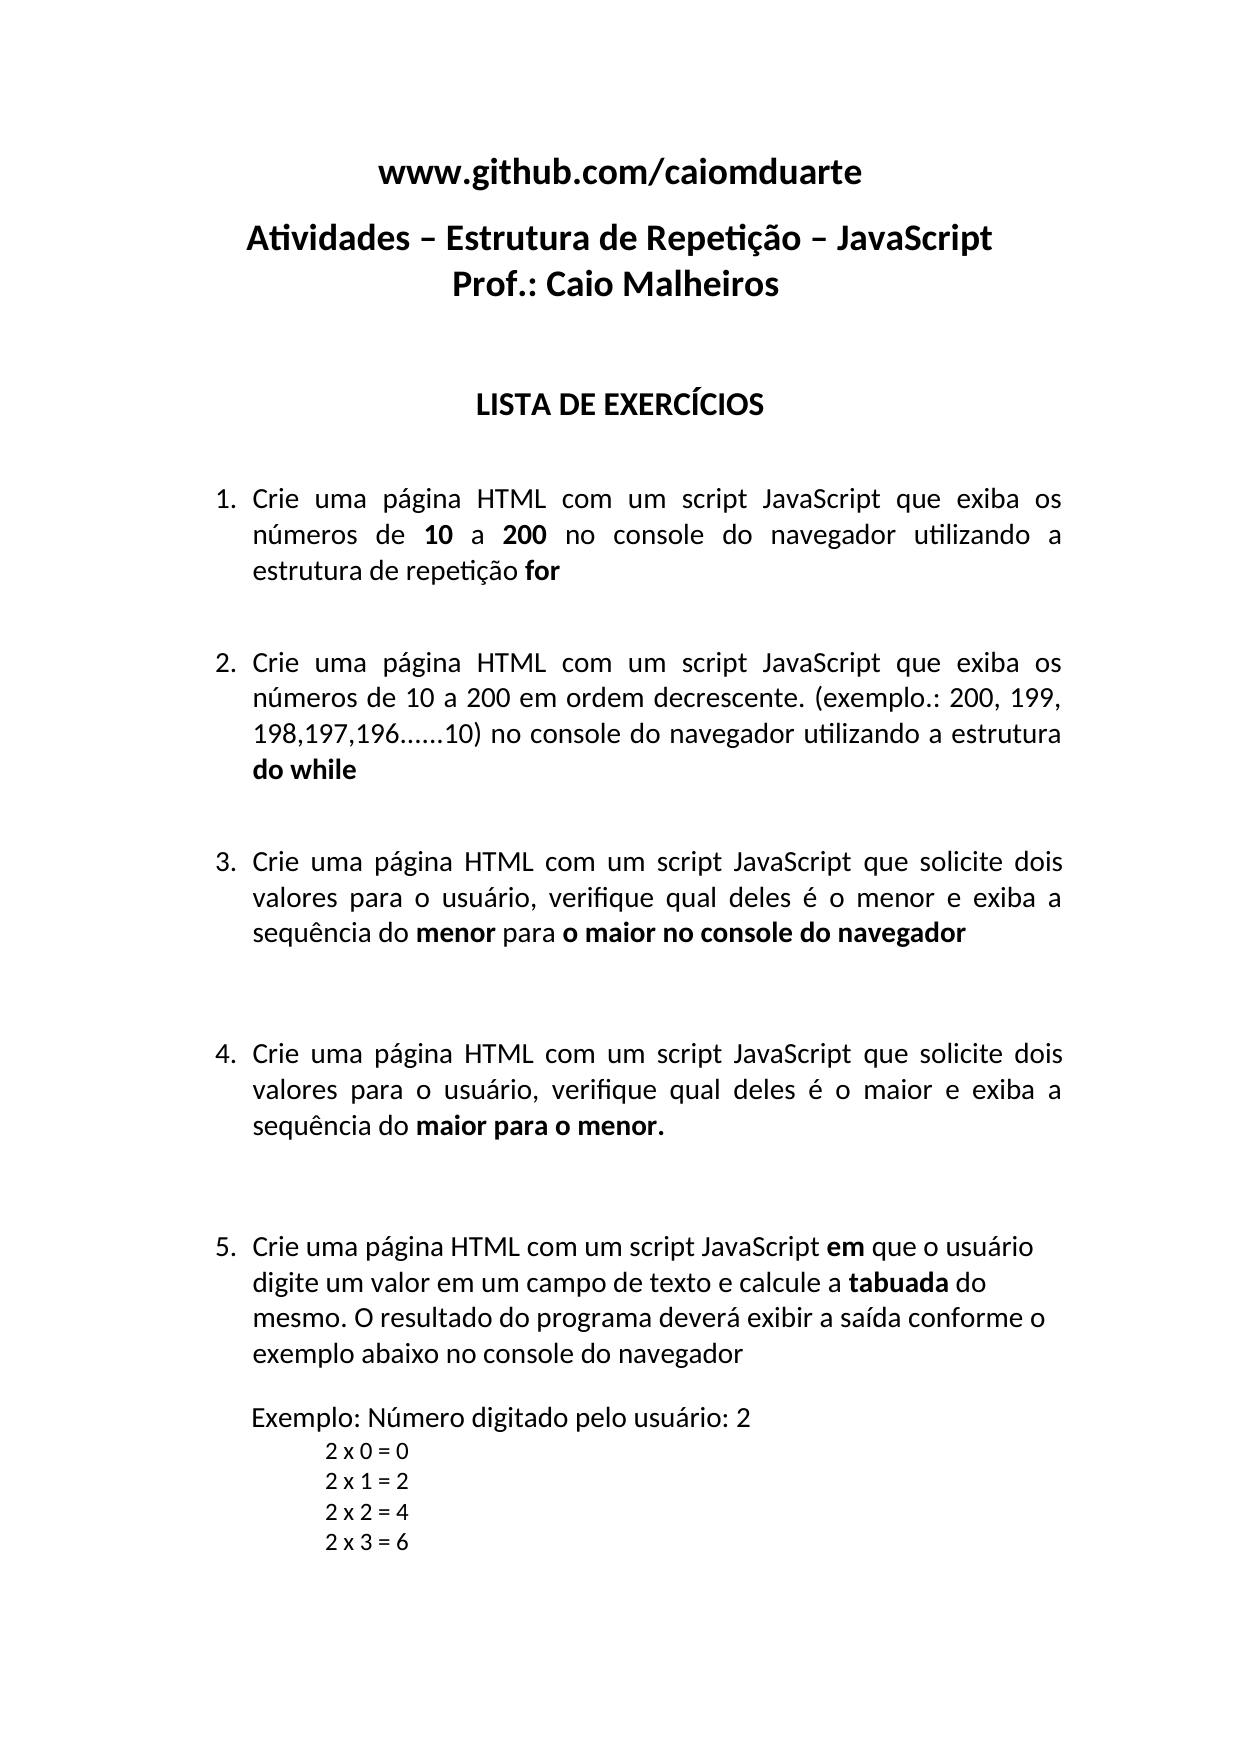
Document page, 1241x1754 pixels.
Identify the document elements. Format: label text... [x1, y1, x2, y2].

text Atividades – Estrutura de Repetição – JavaScript Prof.: Caio Malheiros [177, 214, 1063, 362]
text 2 x 1 = 2 [325, 1465, 1063, 1496]
text LISTA DE EXERCÍCIOS [177, 383, 1063, 423]
list Crie uma página HTML com um script JavaScript que exiba os números de 10 a 200 em ordem decrescente. (exemplo.: 200, 199, 198,197,196......10) no console do navegador utilizando a estrutura do while [215, 644, 1063, 786]
list Crie uma página HTML com um script JavaScript que exiba os números de 10 a 200 no console do navegador utilizando a estrutura de repetição for [215, 480, 1063, 587]
list Crie uma página HTML com um script JavaScript que solicite dois valores para o usuário, verifique qual deles é o menor e exiba a sequência do menor para o maior no console do navegador [215, 843, 1063, 950]
text www.github.com/caiomduarte [177, 148, 1063, 193]
text 2 x 2 = 4 [325, 1496, 1063, 1526]
text 2 x 3 = 6 [325, 1526, 1063, 1557]
text 2 x 0 = 0 [177, 1435, 1063, 1465]
list Crie uma página HTML com um script JavaScript que solicite dois valores para o usuário, verifique qual deles é o maior e exiba a sequência do maior para o menor. [215, 1036, 1063, 1142]
list Crie uma página HTML com um script JavaScript em que o usuário digite um valor em um campo de texto e calcule a tabuada do mesmo. O resultado do programa deverá exibir a saída conforme o exemplo abaixo no console do navegador [215, 1228, 1063, 1371]
text Exemplo: Número digitado pelo usuário: 2 [177, 1399, 1063, 1435]
